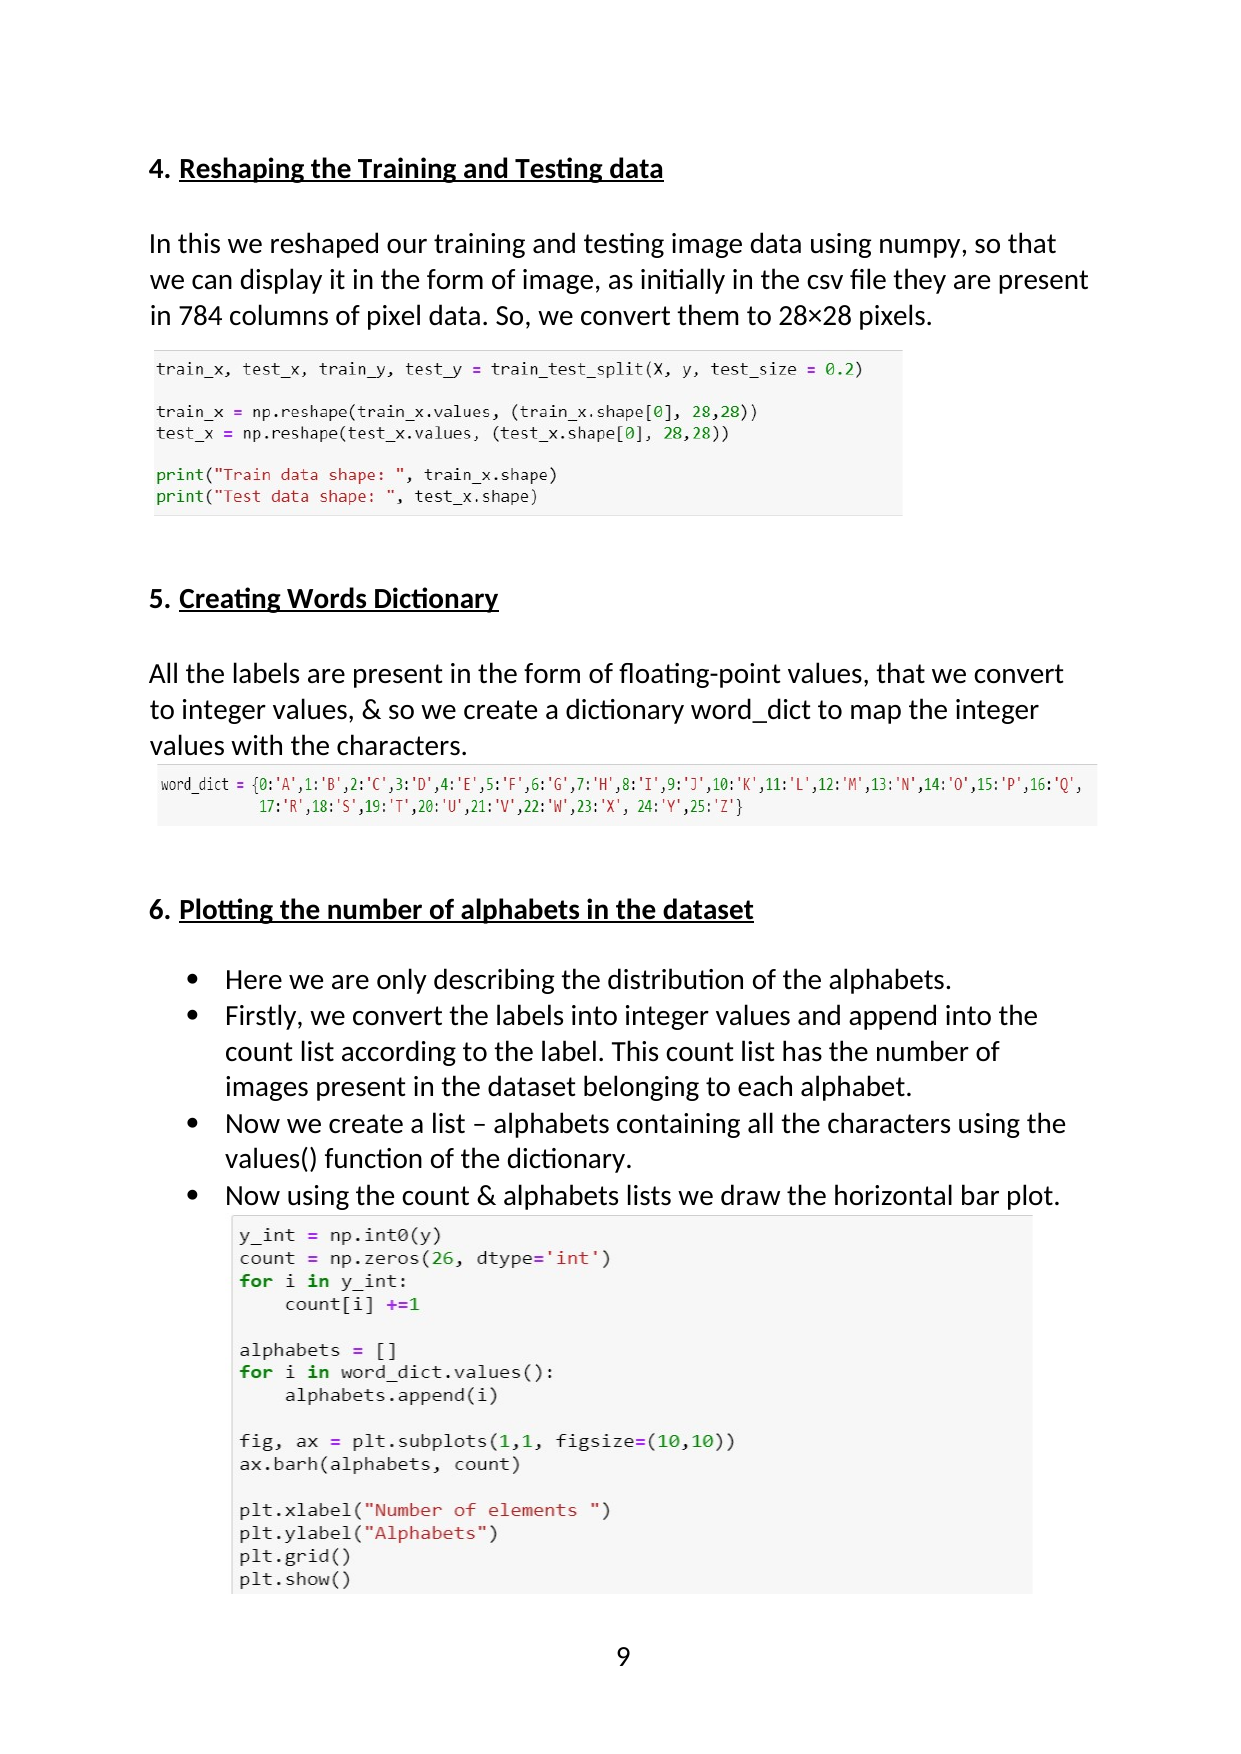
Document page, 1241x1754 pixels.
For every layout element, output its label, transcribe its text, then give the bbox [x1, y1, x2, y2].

list Here we are only describing the distribution of the alphabets. [187, 961, 1090, 997]
list Now using the count & alphabets lists we draw the horizontal bar plot. [187, 1177, 1090, 1213]
list Now we create a list – alphabets containing all the characters using the values() function of the dictionary. [187, 1105, 1090, 1176]
text In this we reshaped our training and testing image data using numpy, so that we can display it in the form of image, as initially in the csv file they are present in 784 columns of pixel data. So, we convert them to 28×28 pixels. [148, 225, 1090, 332]
subtitle 6. Plotting the number of alphabets in the dataset [148, 891, 1096, 926]
list Firstly, we convert the labels into integer values and append into the count list according to the label. This count list has the number of images present in the dataset belonging to each alphabet. [187, 997, 1090, 1104]
subtitle 4. Reshaping the Training and Testing data [148, 150, 1096, 186]
text All the labels are present in the form of floating-point values, that we convert to integer values, & so we create a dictionary word_dict to map the integer values with the characters. [148, 655, 1090, 762]
picture [225, 1213, 1033, 1594]
picture [157, 763, 1098, 826]
subtitle 5. Creating Words Dictionary [148, 580, 1096, 616]
picture [154, 349, 903, 516]
